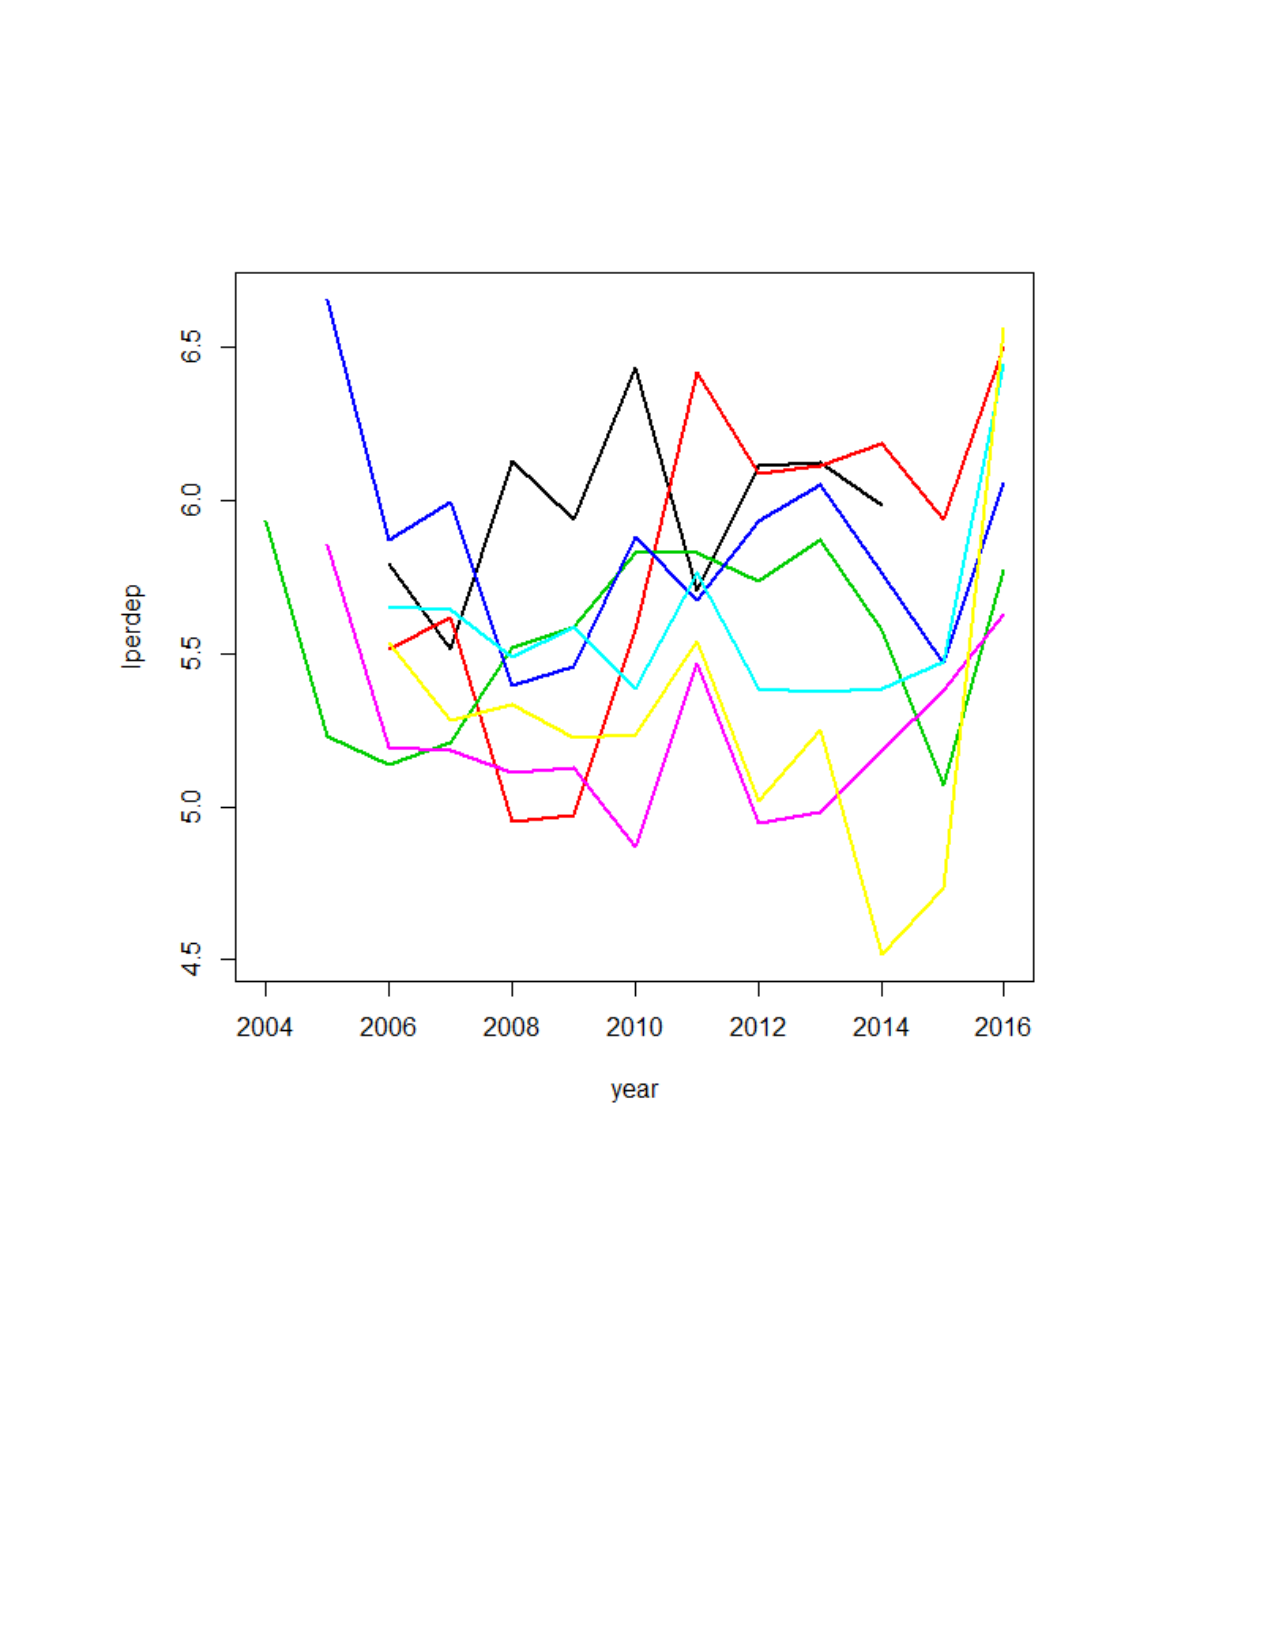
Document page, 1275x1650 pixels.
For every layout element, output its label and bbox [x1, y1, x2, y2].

picture [112, 150, 1098, 1136]
